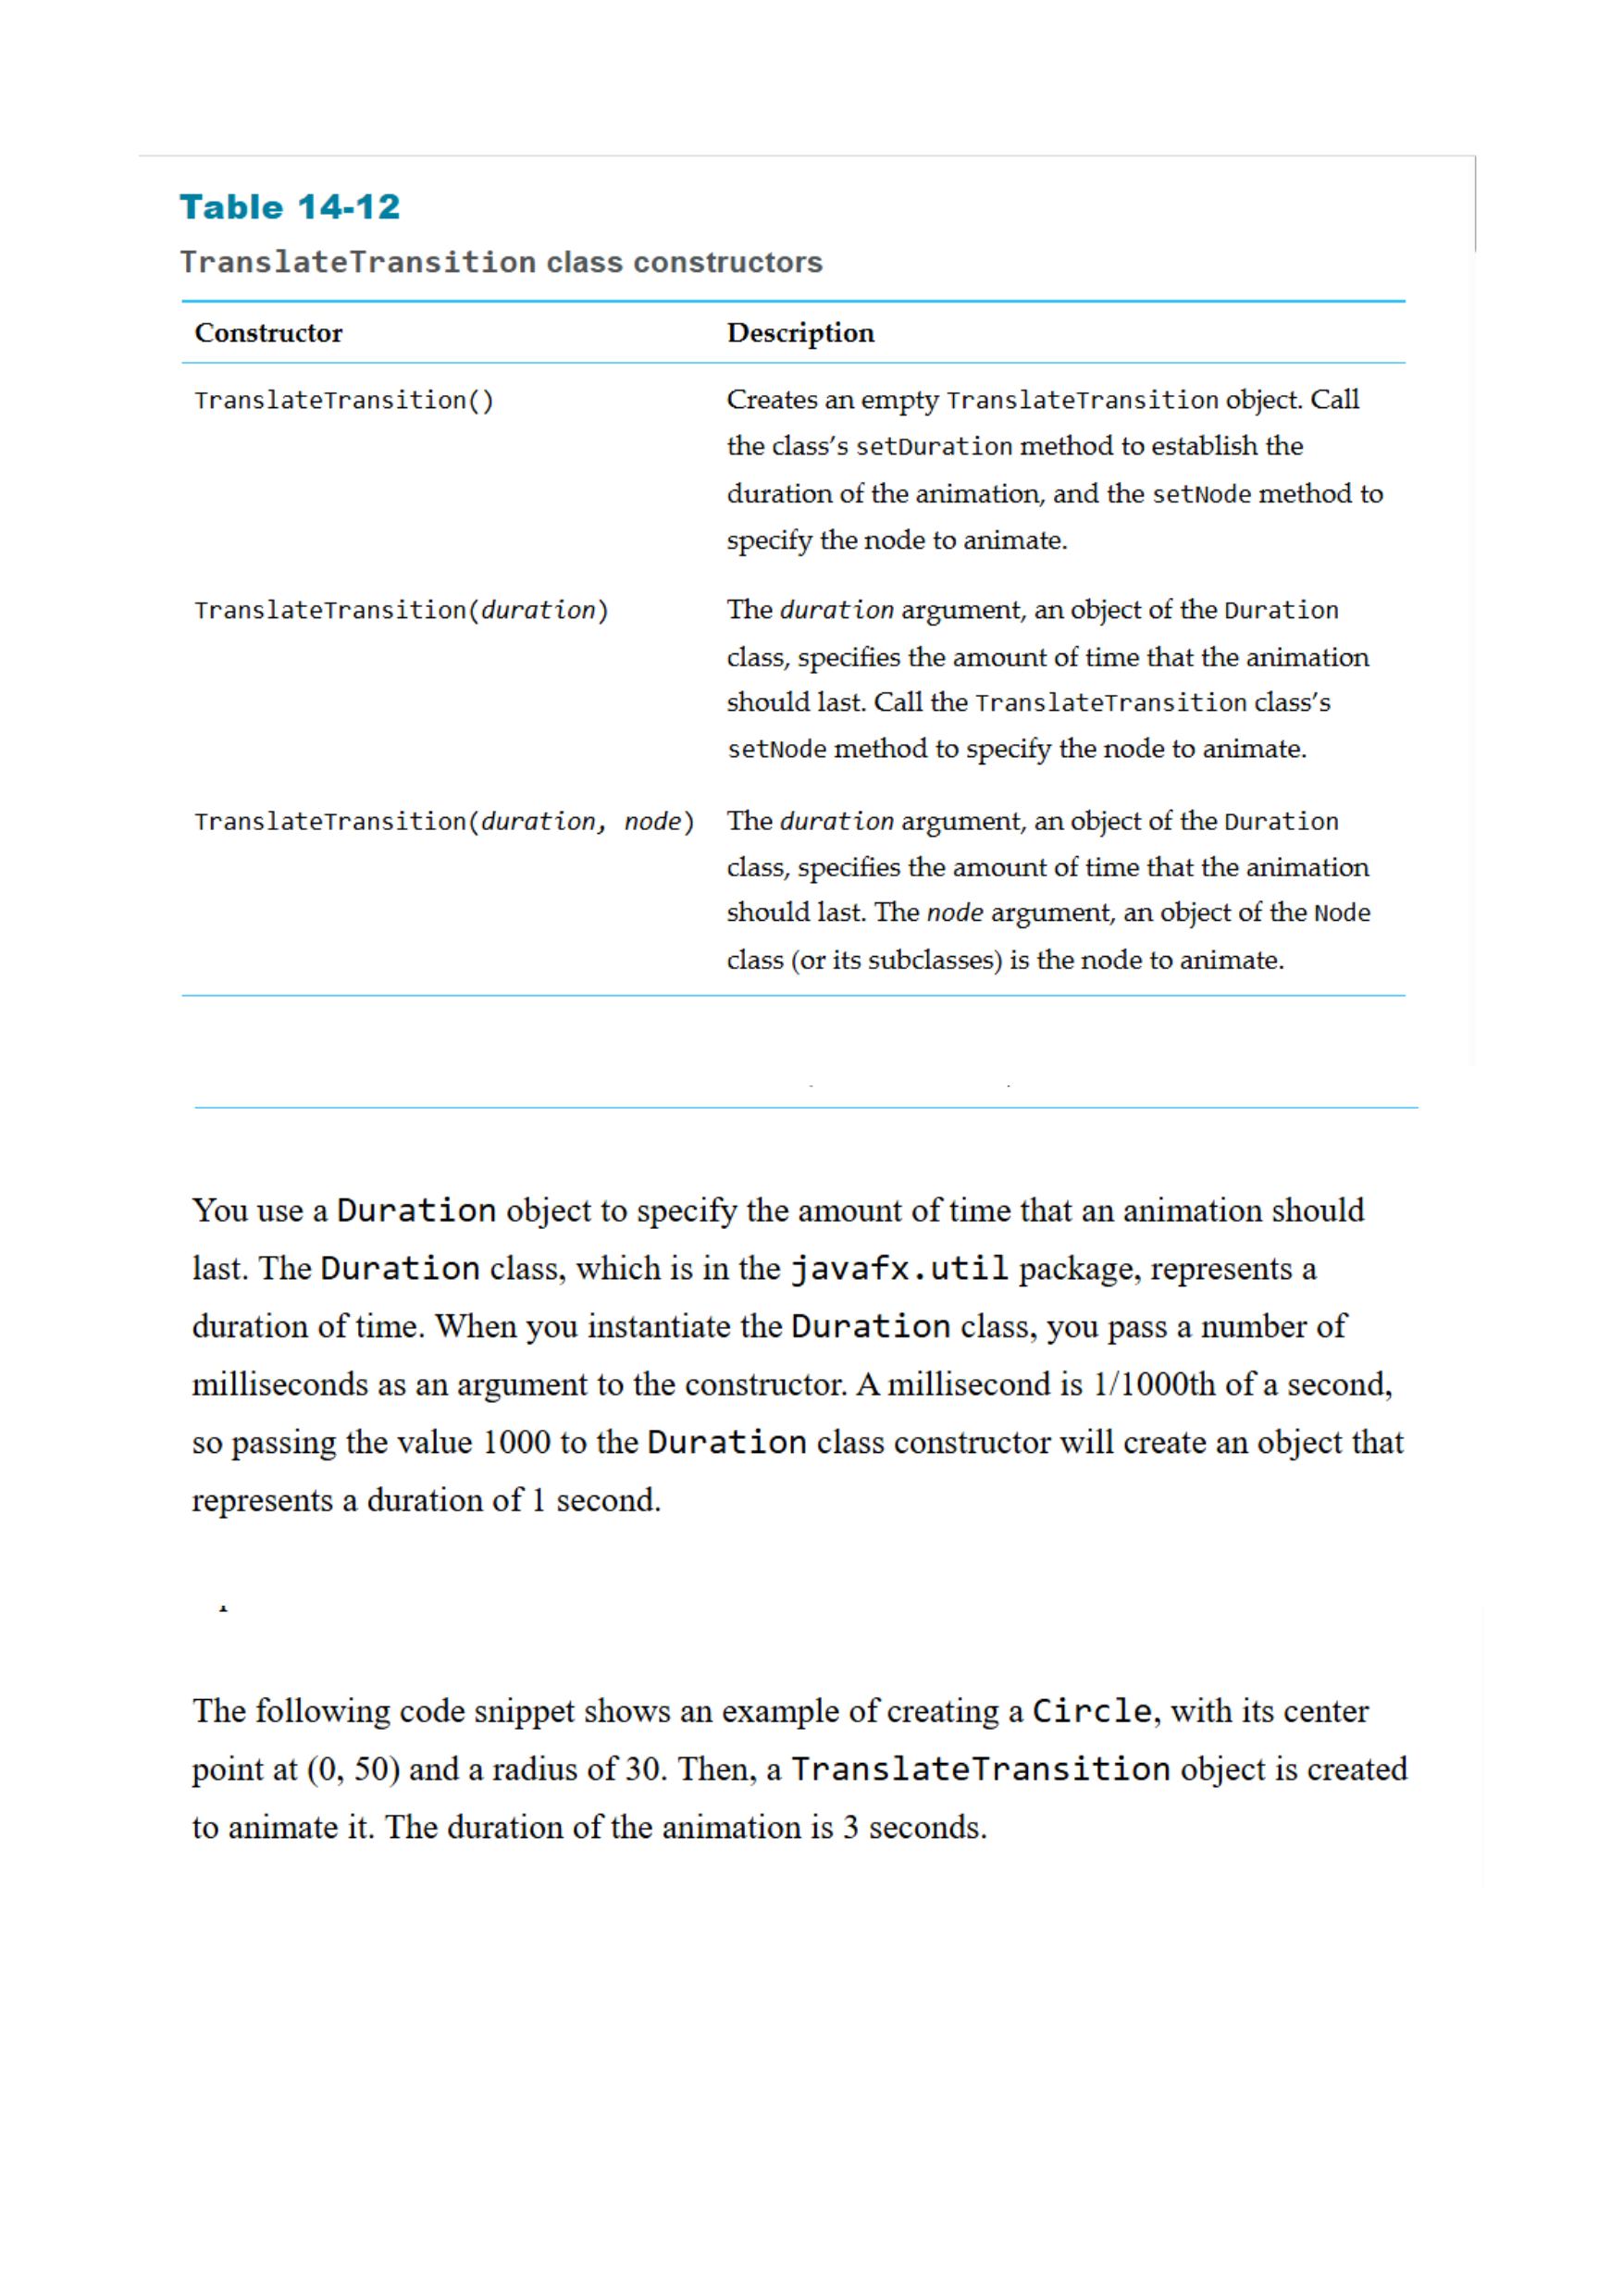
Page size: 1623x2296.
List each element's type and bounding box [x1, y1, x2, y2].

picture [139, 1086, 1446, 1585]
picture [139, 139, 1477, 1066]
picture [139, 1606, 1484, 1888]
